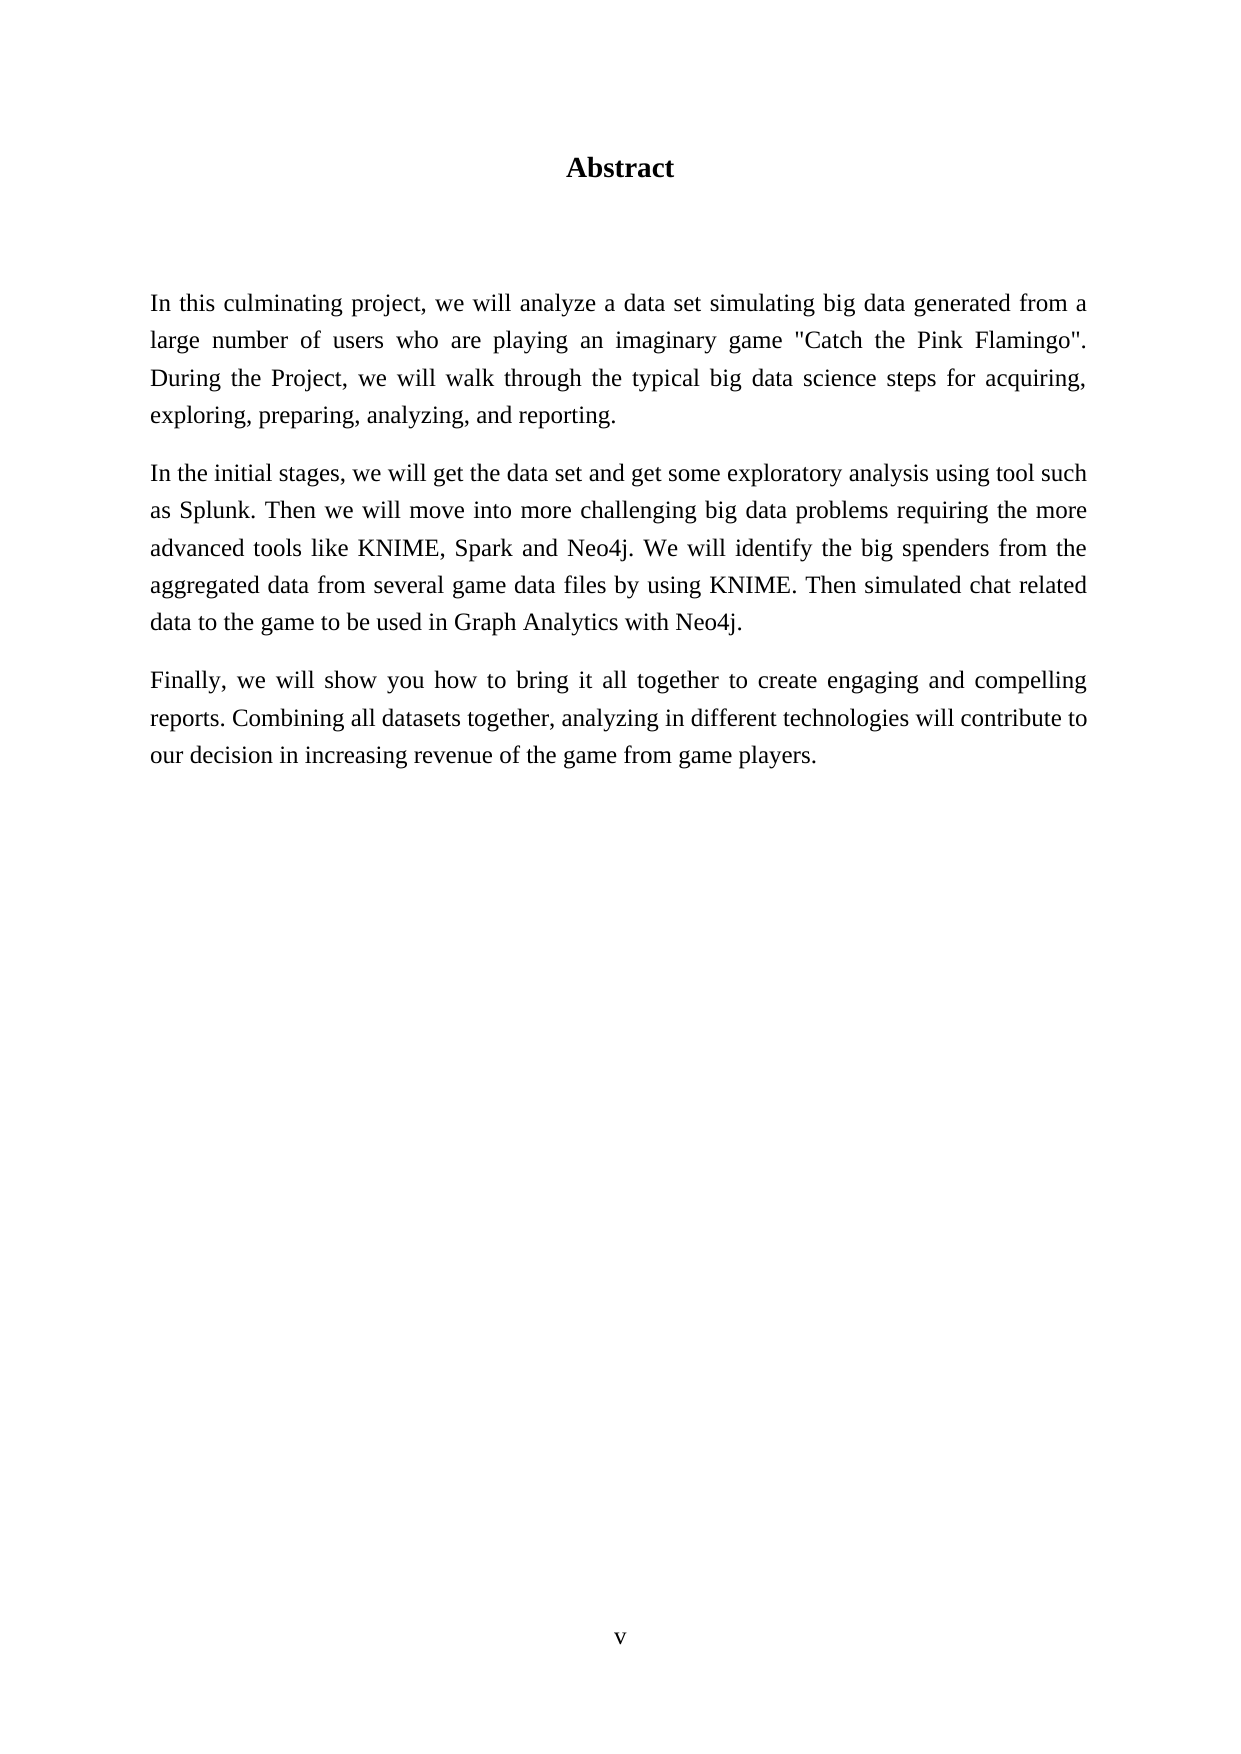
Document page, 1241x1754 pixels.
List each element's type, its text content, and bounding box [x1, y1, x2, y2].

text In this culminating project, we will analyze a data set simulating big data generated from a large number of users who are playing an imaginary game "Catch the Pink Flamingo". During the Project, we will walk through the typical big data science steps for acquiring, exploring, preparing, analyzing, and reporting. [150, 391, 1088, 429]
text Abstract [150, 150, 1090, 183]
text In the initial stages, we will get the data set and get some exploratory analysis using tool such as Splunk. Then we will move into more challenging big data problems requiring the more advanced tools like KNIME, Spark and Neo4j. We will identify the big spenders from the aggregated data from several game data files by using KNIME. Then simulated chat related data to the game to be used in Graph Analytics with Neo4j. [150, 599, 1088, 636]
text Finally, we will show you how to bring it all together to create engaging and compelling reports. Combining all datasets together, analyzing in different technologies will contribute to our decision in increasing revenue of the game from game players. [150, 731, 1088, 769]
